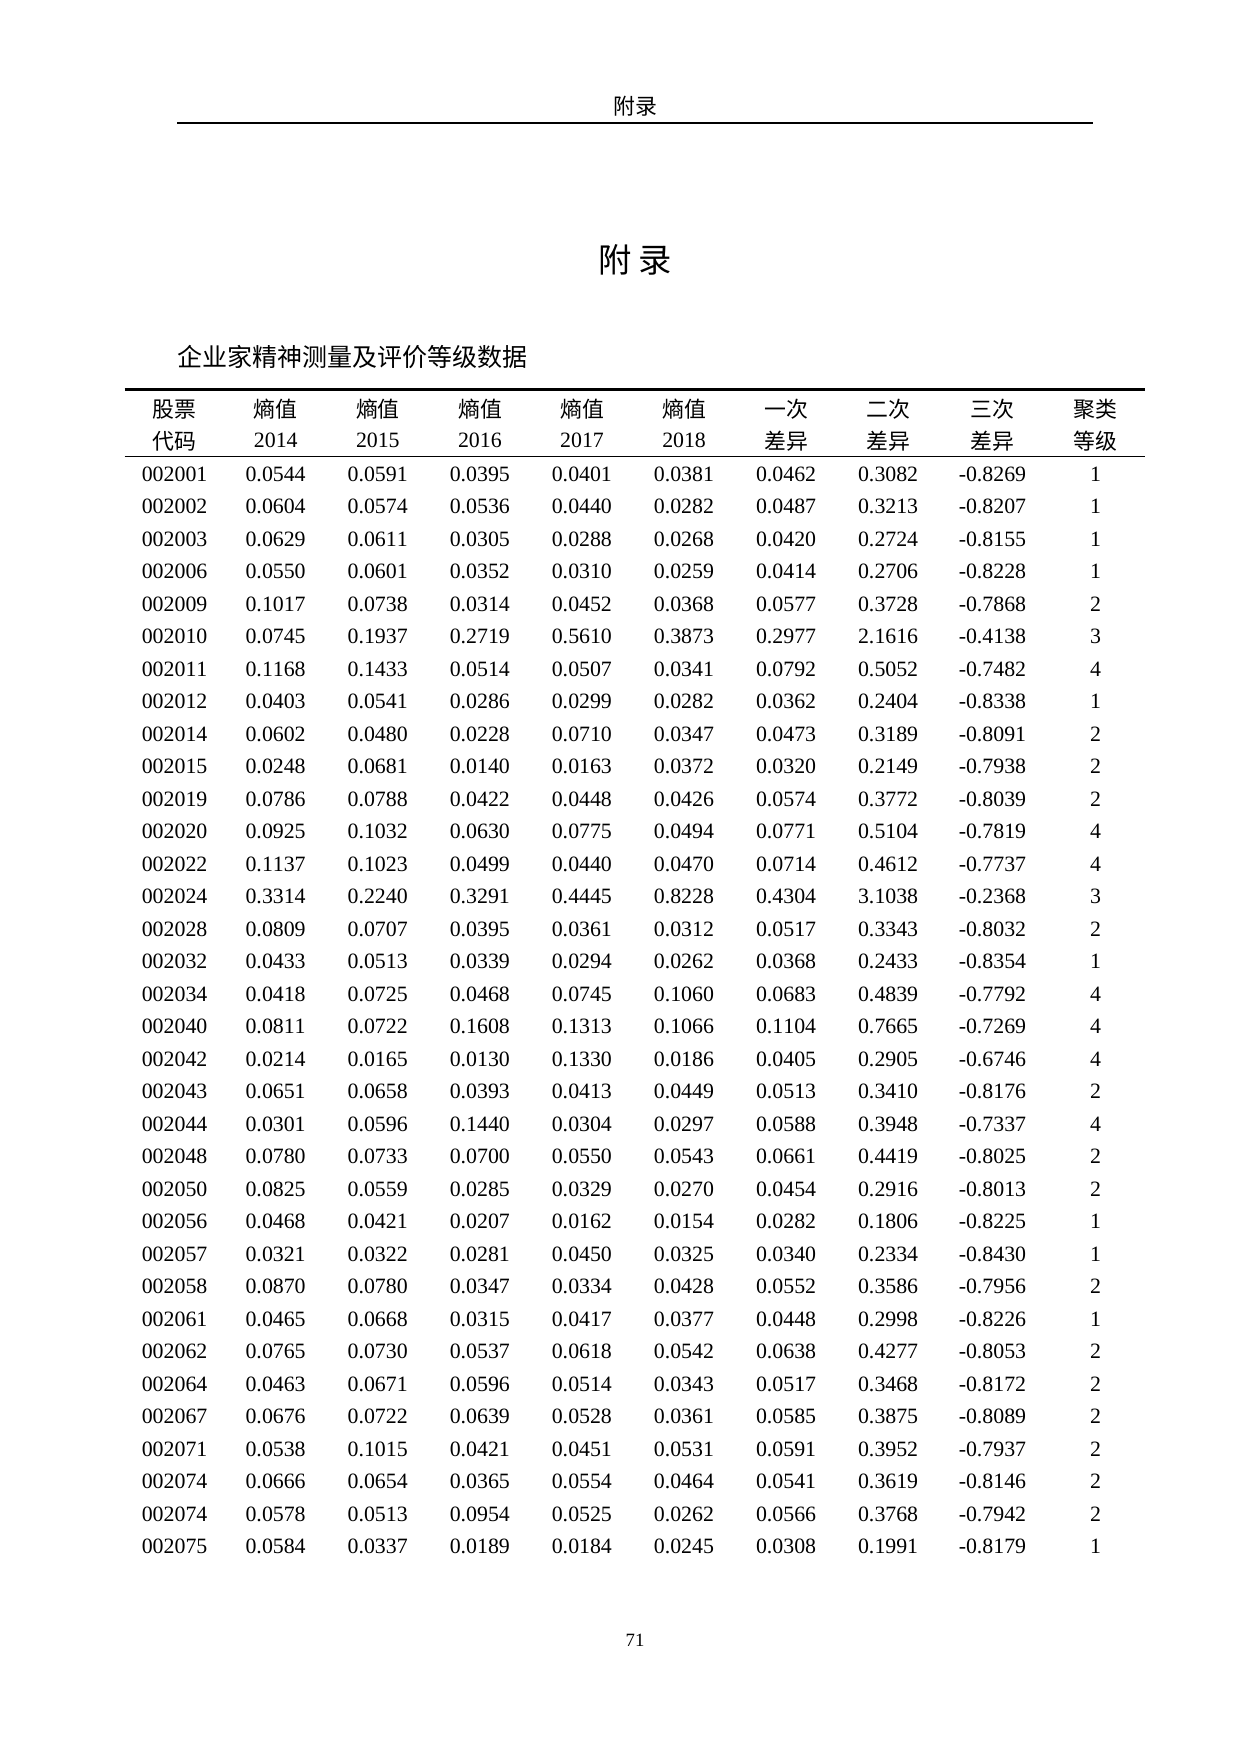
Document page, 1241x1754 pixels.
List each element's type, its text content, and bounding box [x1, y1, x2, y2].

table_cell 2 [1045, 750, 1145, 782]
table_cell 0.0550 [531, 1140, 633, 1172]
table_cell 0.0601 [327, 555, 429, 587]
table_cell 0.2404 [837, 685, 939, 717]
table_cell 0.0514 [531, 1367, 633, 1400]
table_cell 0.5052 [837, 652, 939, 685]
table_cell 1 [1045, 685, 1145, 717]
table_cell 1 [1045, 522, 1145, 555]
table_cell 0.0465 [225, 1302, 327, 1335]
table_cell 2 [1045, 1432, 1145, 1465]
table_cell 0.0544 [225, 457, 327, 490]
table_cell 0.2334 [837, 1237, 939, 1270]
table_cell 0.0304 [531, 1107, 633, 1140]
table_cell 0.2916 [837, 1172, 939, 1205]
table_cell 0.8228 [633, 880, 735, 912]
table_cell 0.0954 [429, 1497, 531, 1530]
table_cell 0.2433 [837, 945, 939, 977]
table_cell 1 [1045, 555, 1145, 587]
table_cell 1 [1045, 457, 1145, 490]
table_cell 0.0421 [327, 1205, 429, 1237]
table_cell 0.1137 [225, 847, 327, 880]
table_cell 002015 [125, 750, 224, 782]
table_cell 002044 [125, 1107, 224, 1140]
table_cell 0.0771 [735, 815, 837, 847]
table_cell 0.0140 [429, 750, 531, 782]
table_cell 0.0393 [429, 1075, 531, 1107]
table_cell 0.0514 [429, 652, 531, 685]
table_cell 0.0305 [429, 522, 531, 555]
table_cell 0.0629 [225, 522, 327, 555]
table_cell -0.7938 [939, 750, 1045, 782]
table_cell -0.7819 [939, 815, 1045, 847]
table_cell 0.0786 [225, 782, 327, 815]
table_header 熵值2016 [429, 391, 531, 456]
table_cell 0.0420 [735, 522, 837, 555]
table_cell 0.0588 [735, 1107, 837, 1140]
table_cell 002058 [125, 1270, 224, 1302]
table_cell 0.0428 [633, 1270, 735, 1302]
table_cell 0.0320 [735, 750, 837, 782]
table_cell 0.0676 [225, 1400, 327, 1432]
table_cell 0.0870 [225, 1270, 327, 1302]
table_cell 0.0654 [327, 1465, 429, 1497]
table_cell 002057 [125, 1237, 224, 1270]
table_cell 0.0552 [735, 1270, 837, 1302]
table_cell -0.7737 [939, 847, 1045, 880]
table_cell 0.0315 [429, 1302, 531, 1335]
table_cell 2 [1045, 782, 1145, 815]
table_cell 0.0638 [735, 1335, 837, 1367]
table_cell 0.3619 [837, 1465, 939, 1497]
table_cell 0.1433 [327, 652, 429, 685]
table_cell 0.0286 [429, 685, 531, 717]
table_cell 0.4277 [837, 1335, 939, 1367]
table_cell 0.0661 [735, 1140, 837, 1172]
table_cell -0.8025 [939, 1140, 1045, 1172]
table_cell 0.0395 [429, 912, 531, 945]
table_cell 0.0559 [327, 1172, 429, 1205]
table_cell 2 [1045, 717, 1145, 750]
table_cell -0.8089 [939, 1400, 1045, 1432]
table_cell 002003 [125, 522, 224, 555]
table_cell 0.0259 [633, 555, 735, 587]
table_cell 0.3291 [429, 880, 531, 912]
table_cell 0.1066 [633, 1010, 735, 1042]
table_cell 0.3728 [837, 587, 939, 620]
table_cell 0.3314 [225, 880, 327, 912]
table_cell 002024 [125, 880, 224, 912]
table_cell 0.0507 [531, 652, 633, 685]
table_cell -0.7942 [939, 1497, 1045, 1530]
table_cell 0.0294 [531, 945, 633, 977]
table_cell 0.0630 [429, 815, 531, 847]
table_cell 0.0604 [225, 490, 327, 522]
table_cell 0.0574 [327, 490, 429, 522]
table_cell 0.0405 [735, 1042, 837, 1075]
table_header 股票 代码 [125, 391, 224, 456]
table_cell 0.0618 [531, 1335, 633, 1367]
table_cell 0.0448 [531, 782, 633, 815]
table_cell 0.0499 [429, 847, 531, 880]
table_cell 0.0184 [531, 1530, 633, 1562]
table_cell 0.0282 [735, 1205, 837, 1237]
table_cell 0.0154 [633, 1205, 735, 1237]
table_cell 002001 [125, 457, 224, 490]
table_cell 0.0591 [327, 457, 429, 490]
table_cell 0.0189 [429, 1530, 531, 1562]
table_cell 002010 [125, 620, 224, 652]
table_cell 002020 [125, 815, 224, 847]
table_cell 2 [1045, 1140, 1145, 1172]
table_cell 002056 [125, 1205, 224, 1237]
table_cell -0.8091 [939, 717, 1045, 750]
table_cell 1 [1045, 1302, 1145, 1335]
table_cell 0.0809 [225, 912, 327, 945]
table_cell 0.0668 [327, 1302, 429, 1335]
table_cell -0.7337 [939, 1107, 1045, 1140]
table_cell 0.0228 [429, 717, 531, 750]
table_cell 0.0542 [633, 1335, 735, 1367]
table_header 熵值2017 [531, 391, 633, 456]
table_cell 0.0722 [327, 1400, 429, 1432]
table_cell 0.0602 [225, 717, 327, 750]
table_cell 002075 [125, 1530, 224, 1562]
table_cell -0.8176 [939, 1075, 1045, 1107]
table_cell 0.0468 [429, 977, 531, 1010]
table_cell 0.1937 [327, 620, 429, 652]
table_cell 002050 [125, 1172, 224, 1205]
table_cell 0.0285 [429, 1172, 531, 1205]
table_cell 0.2977 [735, 620, 837, 652]
table_cell 2 [1045, 1270, 1145, 1302]
table_cell 0.3082 [837, 457, 939, 490]
table_cell 0.0780 [327, 1270, 429, 1302]
table_cell 0.0440 [531, 847, 633, 880]
subtitle 附 录 [177, 226, 1093, 291]
table_cell 0.3586 [837, 1270, 939, 1302]
table_cell 0.0452 [531, 587, 633, 620]
table_cell 0.4419 [837, 1140, 939, 1172]
table_cell 002043 [125, 1075, 224, 1107]
table_cell 0.0541 [327, 685, 429, 717]
table_cell 002012 [125, 685, 224, 717]
table_cell 0.0312 [633, 912, 735, 945]
table_cell 0.0473 [735, 717, 837, 750]
table_cell 0.0525 [531, 1497, 633, 1530]
table_cell 002040 [125, 1010, 224, 1042]
table_cell 0.3768 [837, 1497, 939, 1530]
table_cell 0.3468 [837, 1367, 939, 1400]
table_cell 4 [1045, 1010, 1145, 1042]
table_cell -0.7792 [939, 977, 1045, 1010]
table_cell 0.0463 [225, 1367, 327, 1400]
table_cell 0.0162 [531, 1205, 633, 1237]
table_cell -0.8226 [939, 1302, 1045, 1335]
table_cell 0.0417 [531, 1302, 633, 1335]
table_cell 0.2240 [327, 880, 429, 912]
table_cell 0.0308 [735, 1530, 837, 1562]
table_cell 0.3343 [837, 912, 939, 945]
table_cell -0.7482 [939, 652, 1045, 685]
table_cell -0.7956 [939, 1270, 1045, 1302]
table_cell 0.3873 [633, 620, 735, 652]
table_cell 0.0550 [225, 555, 327, 587]
table_cell 0.0352 [429, 555, 531, 587]
table_cell -0.8338 [939, 685, 1045, 717]
table_cell 0.0207 [429, 1205, 531, 1237]
table_cell 0.0310 [531, 555, 633, 587]
table_cell 0.0301 [225, 1107, 327, 1140]
table_cell 0.0513 [735, 1075, 837, 1107]
table_cell 0.0270 [633, 1172, 735, 1205]
table_cell 2.1616 [837, 620, 939, 652]
table_cell 0.0780 [225, 1140, 327, 1172]
table_cell 0.0214 [225, 1042, 327, 1075]
table_cell 0.0341 [633, 652, 735, 685]
table_cell 1 [1045, 945, 1145, 977]
table_cell 0.0186 [633, 1042, 735, 1075]
table_cell 0.0282 [633, 685, 735, 717]
table_cell 0.0421 [429, 1432, 531, 1465]
table_cell 0.7665 [837, 1010, 939, 1042]
table_cell 0.0683 [735, 977, 837, 1010]
table_cell 0.3213 [837, 490, 939, 522]
table_cell 0.3875 [837, 1400, 939, 1432]
table_cell 0.0538 [225, 1432, 327, 1465]
table_cell 0.0299 [531, 685, 633, 717]
table_cell 0.3948 [837, 1107, 939, 1140]
table_cell 0.0321 [225, 1237, 327, 1270]
table_cell -0.8013 [939, 1172, 1045, 1205]
table_cell 0.0722 [327, 1010, 429, 1042]
table_cell 0.0611 [327, 522, 429, 555]
table_cell 0.0365 [429, 1465, 531, 1497]
table_cell 002048 [125, 1140, 224, 1172]
table_cell 0.0403 [225, 685, 327, 717]
table_cell 0.0347 [429, 1270, 531, 1302]
table_cell -0.7868 [939, 587, 1045, 620]
table_cell -0.8225 [939, 1205, 1045, 1237]
table_cell 0.0707 [327, 912, 429, 945]
table_cell 0.0248 [225, 750, 327, 782]
table_cell 0.0449 [633, 1075, 735, 1107]
table_cell 0.0566 [735, 1497, 837, 1530]
table_cell 0.3952 [837, 1432, 939, 1465]
table_cell 0.0517 [735, 912, 837, 945]
table_cell 002002 [125, 490, 224, 522]
table_cell 0.0925 [225, 815, 327, 847]
table_cell 0.0468 [225, 1205, 327, 1237]
table_cell 0.1806 [837, 1205, 939, 1237]
table_cell 0.0585 [735, 1400, 837, 1432]
text 企业家精神测量及评价等级数据 [177, 323, 1093, 388]
table_cell 0.0329 [531, 1172, 633, 1205]
table_header 熵值2014 [225, 391, 327, 456]
table_cell 0.0730 [327, 1335, 429, 1367]
table_cell 0.0414 [735, 555, 837, 587]
table_cell 0.0377 [633, 1302, 735, 1335]
table_cell 2 [1045, 1172, 1145, 1205]
table_cell -0.8155 [939, 522, 1045, 555]
table_cell 0.1015 [327, 1432, 429, 1465]
table_cell -0.8354 [939, 945, 1045, 977]
table_cell 0.0340 [735, 1237, 837, 1270]
table_cell 1 [1045, 1530, 1145, 1562]
table_cell 0.0536 [429, 490, 531, 522]
table_cell 0.0451 [531, 1432, 633, 1465]
table_cell -0.7269 [939, 1010, 1045, 1042]
table_cell 0.1330 [531, 1042, 633, 1075]
table_cell 4 [1045, 847, 1145, 880]
table_cell 0.3410 [837, 1075, 939, 1107]
table_cell 0.0322 [327, 1237, 429, 1270]
table_cell 002019 [125, 782, 224, 815]
table_cell 0.0765 [225, 1335, 327, 1367]
table_cell 0.0658 [327, 1075, 429, 1107]
table_cell 0.0413 [531, 1075, 633, 1107]
table_cell -0.8430 [939, 1237, 1045, 1270]
table_cell 4 [1045, 977, 1145, 1010]
table_cell 0.1168 [225, 652, 327, 685]
table_cell 0.5104 [837, 815, 939, 847]
table_cell 0.1313 [531, 1010, 633, 1042]
table_cell 0.0543 [633, 1140, 735, 1172]
table_cell 0.0422 [429, 782, 531, 815]
table_cell 4 [1045, 652, 1145, 685]
table_cell 0.0165 [327, 1042, 429, 1075]
table_cell 0.0578 [225, 1497, 327, 1530]
table_cell 0.0517 [735, 1367, 837, 1400]
table_cell 4 [1045, 1107, 1145, 1140]
table_cell 0.4445 [531, 880, 633, 912]
table_header 三次 差异 [939, 391, 1045, 456]
table_cell 0.0361 [633, 1400, 735, 1432]
table_cell 0.2998 [837, 1302, 939, 1335]
table_cell -0.8053 [939, 1335, 1045, 1367]
table_cell 0.0537 [429, 1335, 531, 1367]
table_cell 0.0401 [531, 457, 633, 490]
table_cell 0.1060 [633, 977, 735, 1010]
table_cell 0.0262 [633, 945, 735, 977]
table_cell 3.1038 [837, 880, 939, 912]
table_cell 0.0245 [633, 1530, 735, 1562]
table_cell 0.0671 [327, 1367, 429, 1400]
table_cell 002032 [125, 945, 224, 977]
table_header 聚类 等级 [1045, 391, 1145, 456]
table_cell 2 [1045, 1075, 1145, 1107]
table_cell 0.0745 [225, 620, 327, 652]
table_cell 0.0372 [633, 750, 735, 782]
table_cell 0.0574 [735, 782, 837, 815]
table_cell 0.0334 [531, 1270, 633, 1302]
table_cell 0.0368 [735, 945, 837, 977]
table_cell 0.0347 [633, 717, 735, 750]
table_header 熵值2018 [633, 391, 735, 456]
table_cell 0.1440 [429, 1107, 531, 1140]
table_cell 0.0775 [531, 815, 633, 847]
table_cell -0.8207 [939, 490, 1045, 522]
table_cell -0.8172 [939, 1367, 1045, 1400]
table_cell 002061 [125, 1302, 224, 1335]
table_cell 0.0268 [633, 522, 735, 555]
table_cell 0.0395 [429, 457, 531, 490]
table_cell 3 [1045, 880, 1145, 912]
table_cell 0.0288 [531, 522, 633, 555]
table_cell 2 [1045, 587, 1145, 620]
table_cell 0.0464 [633, 1465, 735, 1497]
table_cell 0.0528 [531, 1400, 633, 1432]
table_cell 0.0433 [225, 945, 327, 977]
table_cell -0.2368 [939, 880, 1045, 912]
table_cell 0.4612 [837, 847, 939, 880]
table_cell 2 [1045, 1335, 1145, 1367]
table_cell 0.0361 [531, 912, 633, 945]
table_cell 0.0343 [633, 1367, 735, 1400]
table_cell 0.0700 [429, 1140, 531, 1172]
table_cell -0.8179 [939, 1530, 1045, 1562]
table_cell 0.0733 [327, 1140, 429, 1172]
table_cell 2 [1045, 1400, 1145, 1432]
table_cell 0.0418 [225, 977, 327, 1010]
table_cell 0.3189 [837, 717, 939, 750]
table_header 二次 差异 [837, 391, 939, 456]
table_cell 4 [1045, 815, 1145, 847]
table_cell 0.2706 [837, 555, 939, 587]
table_cell 0.0297 [633, 1107, 735, 1140]
table_cell 0.0725 [327, 977, 429, 1010]
table_cell 002042 [125, 1042, 224, 1075]
table_cell 0.0454 [735, 1172, 837, 1205]
table_cell 0.0281 [429, 1237, 531, 1270]
table_cell 0.0596 [327, 1107, 429, 1140]
table_cell 0.0381 [633, 457, 735, 490]
table_cell 0.0710 [531, 717, 633, 750]
table_cell 0.1032 [327, 815, 429, 847]
table_cell 0.0681 [327, 750, 429, 782]
table_cell 0.2719 [429, 620, 531, 652]
table_cell 002067 [125, 1400, 224, 1432]
table_cell 0.3772 [837, 782, 939, 815]
table_cell 0.0480 [327, 717, 429, 750]
table_cell 002011 [125, 652, 224, 685]
table_cell 0.1608 [429, 1010, 531, 1042]
table_cell 0.0738 [327, 587, 429, 620]
table_cell 0.0362 [735, 685, 837, 717]
table_cell 0.0513 [327, 1497, 429, 1530]
table_cell 002006 [125, 555, 224, 587]
table_cell 0.2149 [837, 750, 939, 782]
table_cell 0.0596 [429, 1367, 531, 1400]
table_cell 0.0470 [633, 847, 735, 880]
table_cell 002014 [125, 717, 224, 750]
table_cell 0.0494 [633, 815, 735, 847]
table_cell 0.5610 [531, 620, 633, 652]
table_cell 002009 [125, 587, 224, 620]
table_cell 0.0825 [225, 1172, 327, 1205]
table_cell 002064 [125, 1367, 224, 1400]
table_cell 0.0314 [429, 587, 531, 620]
table_cell 0.0487 [735, 490, 837, 522]
table_cell 0.1104 [735, 1010, 837, 1042]
table_cell 2 [1045, 1465, 1145, 1497]
table_cell 0.0714 [735, 847, 837, 880]
table_cell 0.0450 [531, 1237, 633, 1270]
table_cell 0.0368 [633, 587, 735, 620]
table_cell 0.2724 [837, 522, 939, 555]
table_cell 0.4304 [735, 880, 837, 912]
table_cell 002062 [125, 1335, 224, 1367]
table_cell 0.0591 [735, 1432, 837, 1465]
table_cell 0.0163 [531, 750, 633, 782]
table_cell 0.0639 [429, 1400, 531, 1432]
table_cell 1 [1045, 1237, 1145, 1270]
table_cell -0.7937 [939, 1432, 1045, 1465]
table_cell 4 [1045, 1042, 1145, 1075]
table_cell 0.1023 [327, 847, 429, 880]
table_cell 0.1991 [837, 1530, 939, 1562]
table_cell -0.8228 [939, 555, 1045, 587]
table_cell 0.0448 [735, 1302, 837, 1335]
table_cell -0.8146 [939, 1465, 1045, 1497]
table_cell 0.0554 [531, 1465, 633, 1497]
table_cell -0.6746 [939, 1042, 1045, 1075]
table_cell 002022 [125, 847, 224, 880]
table_cell 0.2905 [837, 1042, 939, 1075]
table_cell 0.0339 [429, 945, 531, 977]
table_cell 0.0584 [225, 1530, 327, 1562]
table_cell 0.4839 [837, 977, 939, 1010]
table_cell 0.0745 [531, 977, 633, 1010]
table_cell 3 [1045, 620, 1145, 652]
table_cell 0.0130 [429, 1042, 531, 1075]
table_cell -0.4138 [939, 620, 1045, 652]
table_cell 2 [1045, 912, 1145, 945]
table_cell 0.0531 [633, 1432, 735, 1465]
table_cell 0.0282 [633, 490, 735, 522]
table_cell -0.8039 [939, 782, 1045, 815]
table_cell 0.0426 [633, 782, 735, 815]
table_cell 0.0666 [225, 1465, 327, 1497]
table_cell 0.1017 [225, 587, 327, 620]
table_cell -0.8032 [939, 912, 1045, 945]
table_header 一次 差异 [735, 391, 837, 456]
table_cell 0.0337 [327, 1530, 429, 1562]
table_cell 0.0262 [633, 1497, 735, 1530]
table_cell 002074 [125, 1465, 224, 1497]
table_cell 2 [1045, 1367, 1145, 1400]
table_cell 002071 [125, 1432, 224, 1465]
table_cell 0.0792 [735, 652, 837, 685]
table_cell 0.0577 [735, 587, 837, 620]
table_cell 002074 [125, 1497, 224, 1530]
table_cell -0.8269 [939, 457, 1045, 490]
table_cell 0.0325 [633, 1237, 735, 1270]
table_cell 0.0541 [735, 1465, 837, 1497]
table_header 熵值2015 [327, 391, 429, 456]
table_cell 0.0788 [327, 782, 429, 815]
table_cell 2 [1045, 1497, 1145, 1530]
table_cell 0.0513 [327, 945, 429, 977]
table_cell 1 [1045, 1205, 1145, 1237]
table_cell 1 [1045, 490, 1145, 522]
table_cell 0.0811 [225, 1010, 327, 1042]
table_cell 0.0440 [531, 490, 633, 522]
table_cell 002034 [125, 977, 224, 1010]
table_cell 0.0462 [735, 457, 837, 490]
table_cell 002028 [125, 912, 224, 945]
table_cell 0.0651 [225, 1075, 327, 1107]
